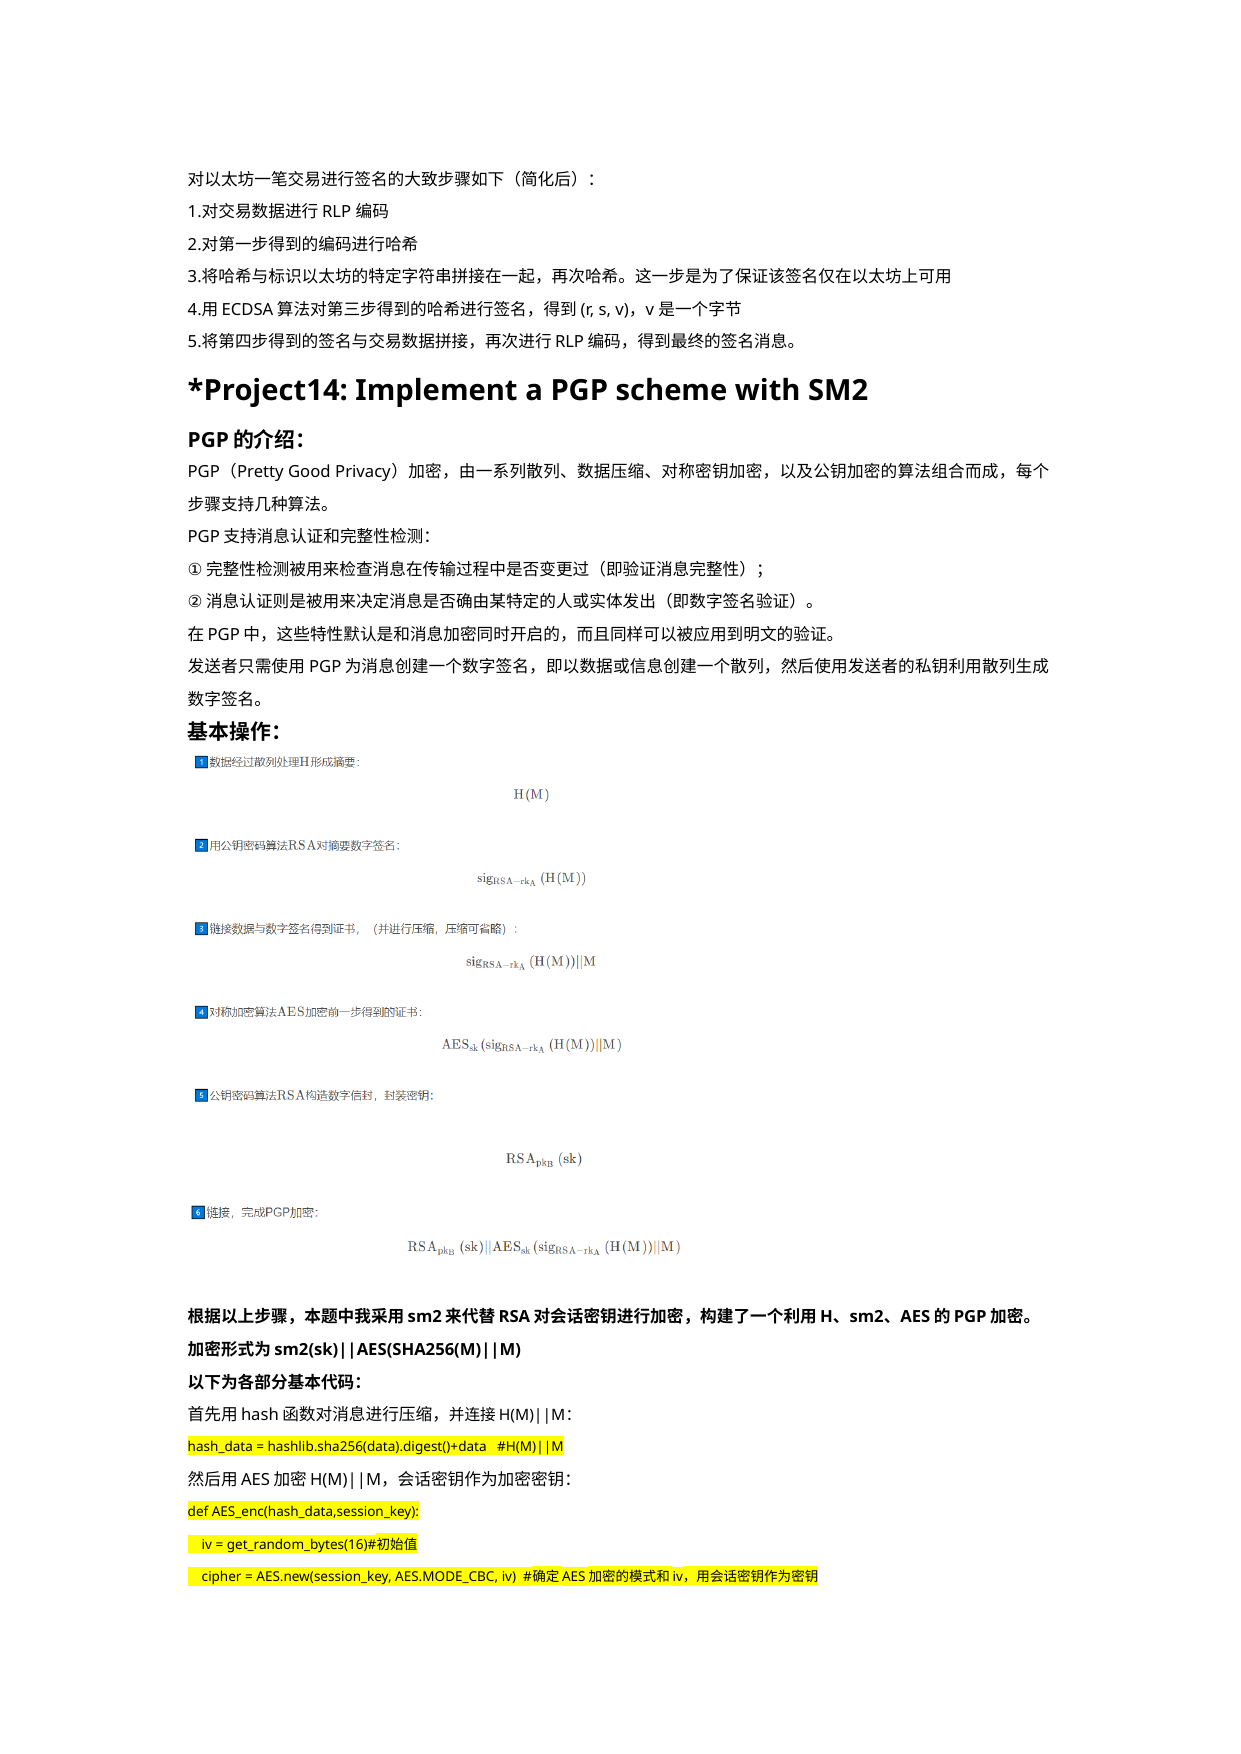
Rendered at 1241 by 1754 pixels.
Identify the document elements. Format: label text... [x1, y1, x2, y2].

text 基本操作： [187, 714, 1053, 747]
text 加密形式为sm2(sk)||AES(SHA256(M)||M) [187, 1332, 1053, 1364]
text 根据以上步骤，本题中我采用sm2来代替RSA对会话密钥进行加密，构建了一个利用H、sm2、AES的PGP加密。 [187, 1299, 1053, 1332]
text PGP（Pretty Good Privacy）加密，由一系列散列、数据压缩、对称密钥加密，以及公钥加密的算法组合而成，每个步骤支持几种算法。 [187, 454, 1053, 519]
text 4.用ECDSA算法对第三步得到的哈希进行签名，得到 (r, s, v)，v 是一个字节 [187, 292, 1053, 324]
text 以下为各部分基本代码： [187, 1364, 1053, 1397]
text 发送者只需使用PGP为消息创建一个数字签名，即以数据或信息创建一个散列，然后使用发送者的私钥利用散列生成数字签名。 [187, 649, 1053, 714]
text 2.对第一步得到的编码进行哈希 [187, 227, 1053, 259]
text 1.对交易数据进行 RLP 编码 [187, 194, 1053, 227]
text 首先用hash函数对消息进行压缩，并连接H(M)||M： [187, 1397, 1053, 1429]
text hash_data = hashlib.sha256(data).digest()+data #H(M)||M [187, 1429, 1053, 1462]
text def AES_enc(hash_data,session_key): [187, 1494, 1053, 1527]
text *Project14: Implement a PGP scheme with SM2 [187, 357, 1053, 422]
text 对以太坊一笔交易进行签名的大致步骤如下（简化后）： [187, 162, 1053, 194]
picture [187, 1137, 796, 1296]
text 5.将第四步得到的签名与交易数据拼接，再次进行RLP编码，得到最终的签名消息。 [187, 324, 1053, 357]
text PGP的介绍： [187, 422, 1053, 454]
text 3.将哈希与标识以太坊的特定字符串拼接在一起，再次哈希。这一步是为了保证该签名仅在以太坊上可用 [187, 259, 1053, 292]
text PGP支持消息认证和完整性检测： [187, 519, 1053, 552]
text ①完整性检测被用来检查消息在传输过程中是否变更过（即验证消息完整性）； [187, 552, 1053, 584]
text cipher = AES.new(session_key, AES.MODE_CBC, iv) #确定AES加密的模式和iv，用会话密钥作为密钥 [187, 1559, 1053, 1592]
text 在PGP中，这些特性默认是和消息加密同时开启的，而且同样可以被应用到明文的验证。 [187, 617, 1053, 649]
text ②消息认证则是被用来决定消息是否确由某特定的人或实体发出（即数字签名验证）。 [187, 584, 1053, 617]
picture [187, 747, 678, 1107]
text 然后用AES加密H(M)||M，会话密钥作为加密密钥： [187, 1462, 1053, 1494]
text iv = get_random_bytes(16)#初始值 [187, 1527, 1053, 1559]
